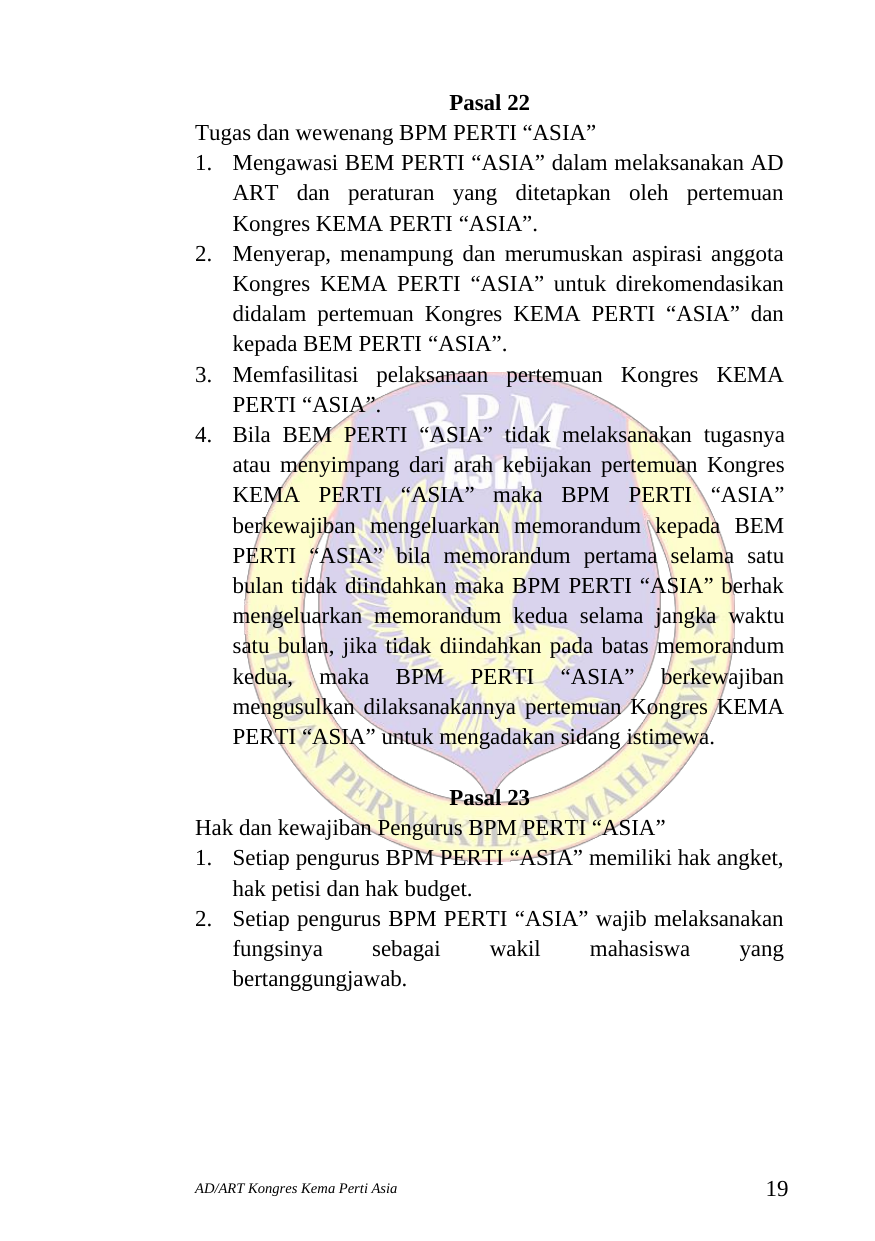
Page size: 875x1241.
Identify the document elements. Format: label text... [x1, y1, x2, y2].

list Bila BEM PERTI “ASIA” tidak melaksanakan tugasnya atau menyimpang dari arah kebijakan pertemuan Kongres KEMA PERTI “ASIA” maka BPM PERTI “ASIA” berkewajiban mengeluarkan memorandum kepada BEM PERTI “ASIA” bila memorandum pertama selama satu bulan tidak diindahkan maka BPM PERTI “ASIA” berhak mengeluarkan memorandum kedua selama jangka waktu satu bulan, jika tidak diindahkan pada batas memorandum kedua, maka BPM PERTI “ASIA” berkewajiban mengusulkan dilaksanakannya pertemuan Kongres KEMA PERTI “ASIA” untuk mengadakan sidang istimewa. [195, 421, 785, 749]
list Memfasilitasi pelaksanaan pertemuan Kongres KEMA PERTI “ASIA”. [195, 361, 784, 417]
picture [242, 749, 737, 814]
subtitle Pasal 22 [449, 89, 797, 116]
text Hak dan kewajiban Pengurus BPM PERTI “ASIA” [195, 814, 797, 841]
list Menyerap, menampung dan merumuskan aspirasi anggota Kongres KEMA PERTI “ASIA” untuk direkomendasikan didalam pertemuan Kongres KEMA PERTI “ASIA” dan kepada BEM PERTI “ASIA”. [195, 240, 784, 357]
subtitle Pasal 23 [449, 784, 797, 811]
list Setiap pengurus BPM PERTI “ASIA” wajib melaksanakan fungsinya sebagai wakil mahasiswa yang bertanggungjawab. [195, 905, 784, 992]
picture [242, 417, 737, 421]
list Setiap pengurus BPM PERTI “ASIA” memiliki hak angket, hak petisi dan hak budget. [195, 844, 784, 901]
text Tugas dan wewenang BPM PERTI “ASIA” [195, 119, 797, 145]
list Mengawasi BEM PERTI “ASIA” dalam melaksanakan AD ART dan peraturan yang ditetapkan oleh pertemuan Kongres KEMA PERTI “ASIA”. [195, 149, 784, 236]
